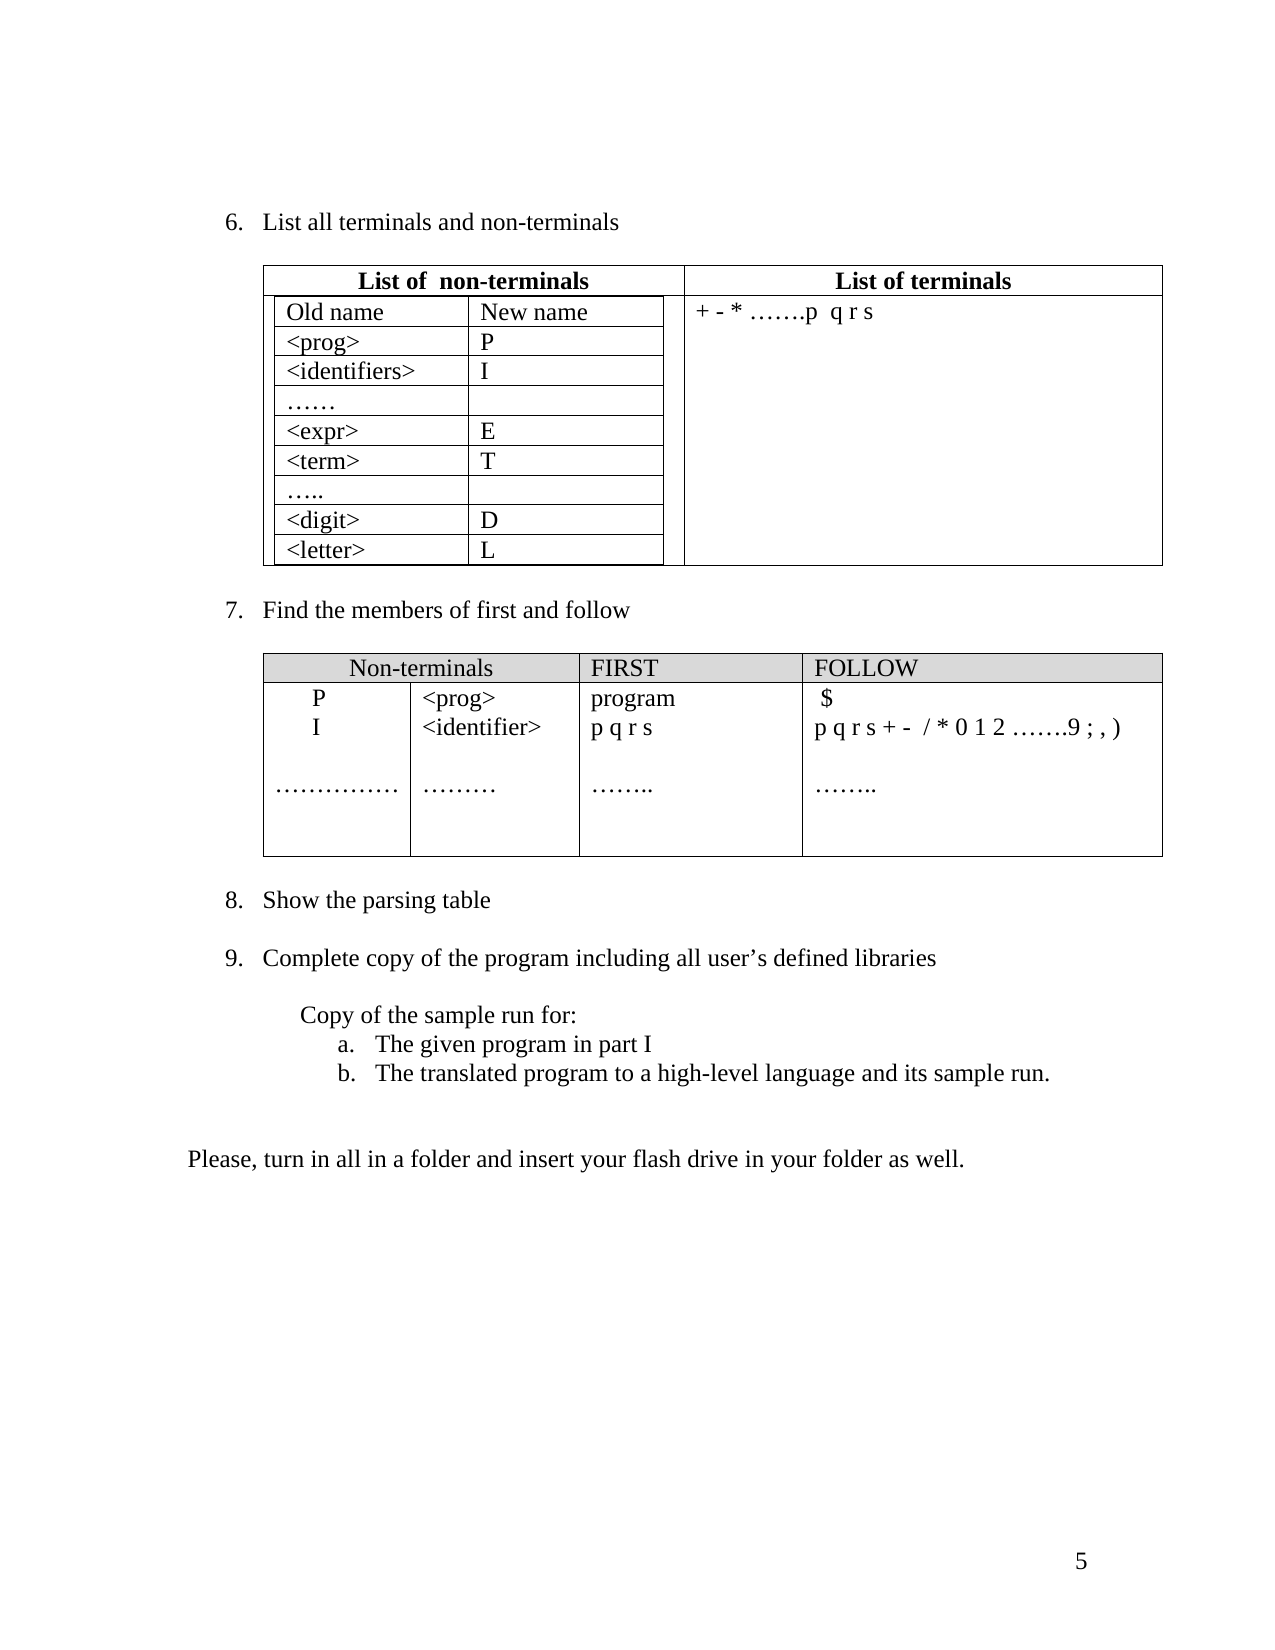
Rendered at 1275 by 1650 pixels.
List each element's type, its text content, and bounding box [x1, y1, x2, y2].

text Please, turn in all in a folder and insert your flash drive in your folder as well. [187, 1144, 1087, 1173]
table_cell <prog> <identifier> ……… [411, 683, 579, 856]
table_cell P I …………… [264, 683, 410, 856]
table_cell [469, 505, 663, 534]
list The given program in part I [337, 1029, 1087, 1058]
table_cell [304, 340, 309, 349]
table_cell [264, 296, 274, 565]
table_cell [275, 535, 468, 564]
table_cell [275, 476, 468, 504]
table_header List of terminals [685, 266, 1162, 295]
table_cell [469, 535, 663, 564]
table_cell [275, 505, 468, 534]
table_header FIRST [580, 654, 802, 682]
text Copy of the sample run for: [187, 1001, 1087, 1029]
table_cell [469, 416, 663, 445]
table_cell [469, 446, 663, 475]
table_cell [275, 356, 468, 385]
list Complete copy of the program including all user’s defined libraries [225, 943, 1087, 972]
table_cell + - * …….p q r s [685, 296, 1162, 565]
table_cell $ p q r s + - / * 0 1 2 …….9 ; , ) …….. [803, 683, 1162, 856]
table_header List of non-terminals [264, 266, 684, 295]
table_cell program p q r s …….. [580, 683, 802, 856]
table_cell [275, 297, 468, 326]
table_cell [469, 356, 663, 385]
table_cell [469, 476, 663, 504]
table_cell [469, 327, 663, 355]
table_cell [275, 386, 468, 415]
table_header Non-terminals [264, 654, 579, 682]
table_cell [275, 446, 468, 475]
list Show the parsing table [225, 886, 1087, 914]
table_cell [275, 327, 468, 355]
list The translated program to a high-level language and its sample run. [337, 1058, 1087, 1087]
list Find the members of first and follow [225, 595, 1087, 624]
table_cell [469, 297, 663, 326]
table_cell [664, 296, 684, 565]
table_cell [469, 386, 663, 415]
table_header FOLLOW [803, 654, 1162, 682]
table_cell [275, 416, 468, 445]
list List all terminals and non-terminals [225, 207, 1087, 236]
